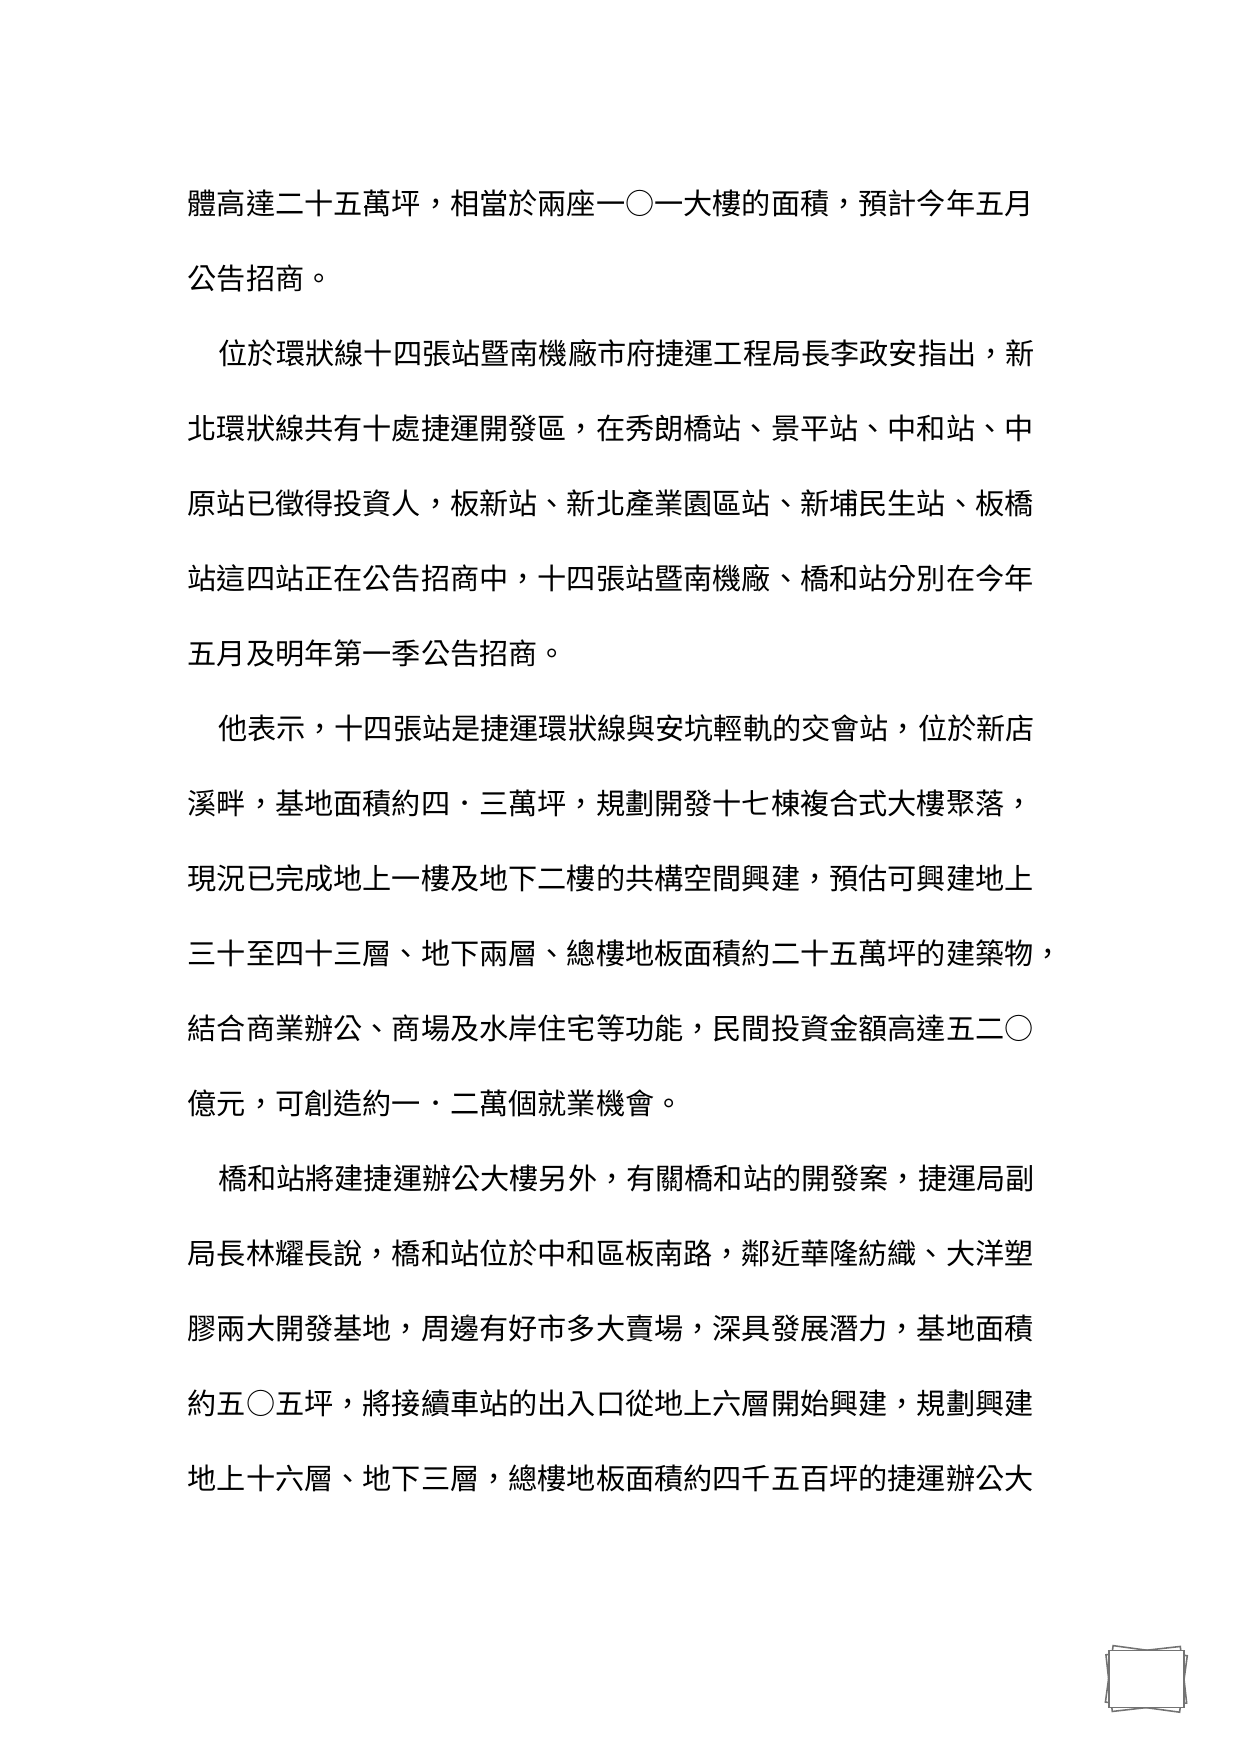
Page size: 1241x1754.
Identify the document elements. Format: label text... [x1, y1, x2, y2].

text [187, 1139, 1053, 1514]
text 位於環狀線十四張站暨南機廠市府捷運工程局長李政安指出，新北環狀線共有十處捷運開發區，在秀朗橋站、景平站、中和站、中原站已徵得投資人，板新站、新北產業園區站、新埔民生站、板橋站這四站正在公告招商中，十四張站暨南機廠、橋和站分別在今年五月及明年第一季公告招商。 [187, 314, 1053, 689]
text 他表示，十四張站是捷運環狀線與安坑輕軌的交會站，位於新店溪畔，基地面積約四．三萬坪，規劃開發十七棟複合式大樓聚落，現況已完成地上一樓及地下二樓的共構空間興建，預估可興建地上三十至四十三層、地下兩層、總樓地板面積約二十五萬坪的建築物，結合商業辦公、商場及水岸住宅等功能，民間投資金額高達五二○億元，可創造約一．二萬個就業機會。 [187, 689, 1053, 1139]
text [187, 164, 1053, 314]
